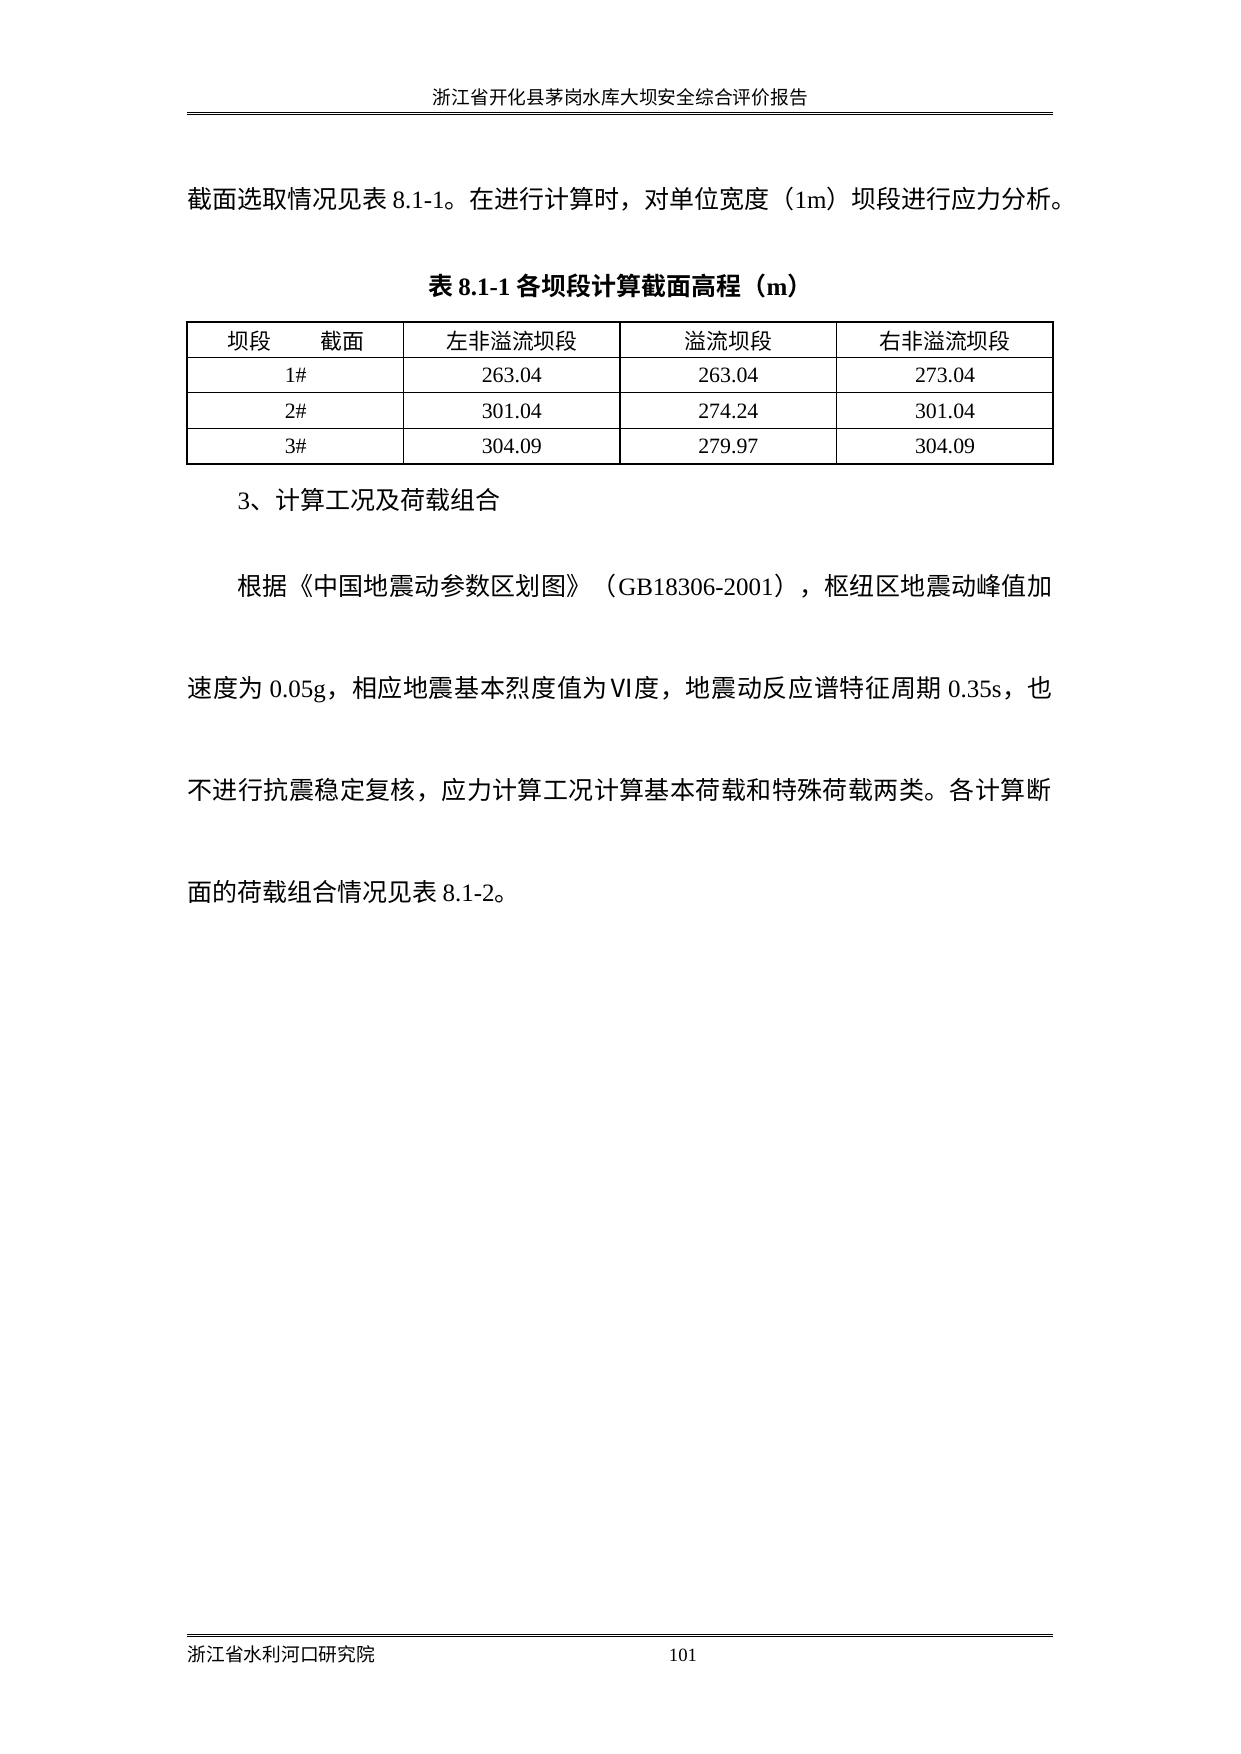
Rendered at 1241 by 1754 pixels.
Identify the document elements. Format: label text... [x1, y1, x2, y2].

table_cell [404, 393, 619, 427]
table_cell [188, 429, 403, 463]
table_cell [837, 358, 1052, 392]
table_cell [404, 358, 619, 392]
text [187, 164, 1053, 232]
text 表8.1-1 各坝段计算截面高程（m） [187, 267, 1053, 303]
text 3、计算工况及荷载组合 [187, 465, 1053, 533]
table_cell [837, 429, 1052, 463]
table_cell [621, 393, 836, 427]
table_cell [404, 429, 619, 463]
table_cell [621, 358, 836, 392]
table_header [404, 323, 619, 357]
text 根据《中国地震动参数区划图》（GB18306-2001），枢纽区地震动峰值加速度为，相应地震基本烈度值为Ⅵ度，地震动反应谱特征周期0.35s，也不进行抗震稳定复核，应力计算工况计算基本荷载和特殊荷载两类。各计算断面的荷载组合情况见表8.1-2。 [187, 551, 1053, 924]
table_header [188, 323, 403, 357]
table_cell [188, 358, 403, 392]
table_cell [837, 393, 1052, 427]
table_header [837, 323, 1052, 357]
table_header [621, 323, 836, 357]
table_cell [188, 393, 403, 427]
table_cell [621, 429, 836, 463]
